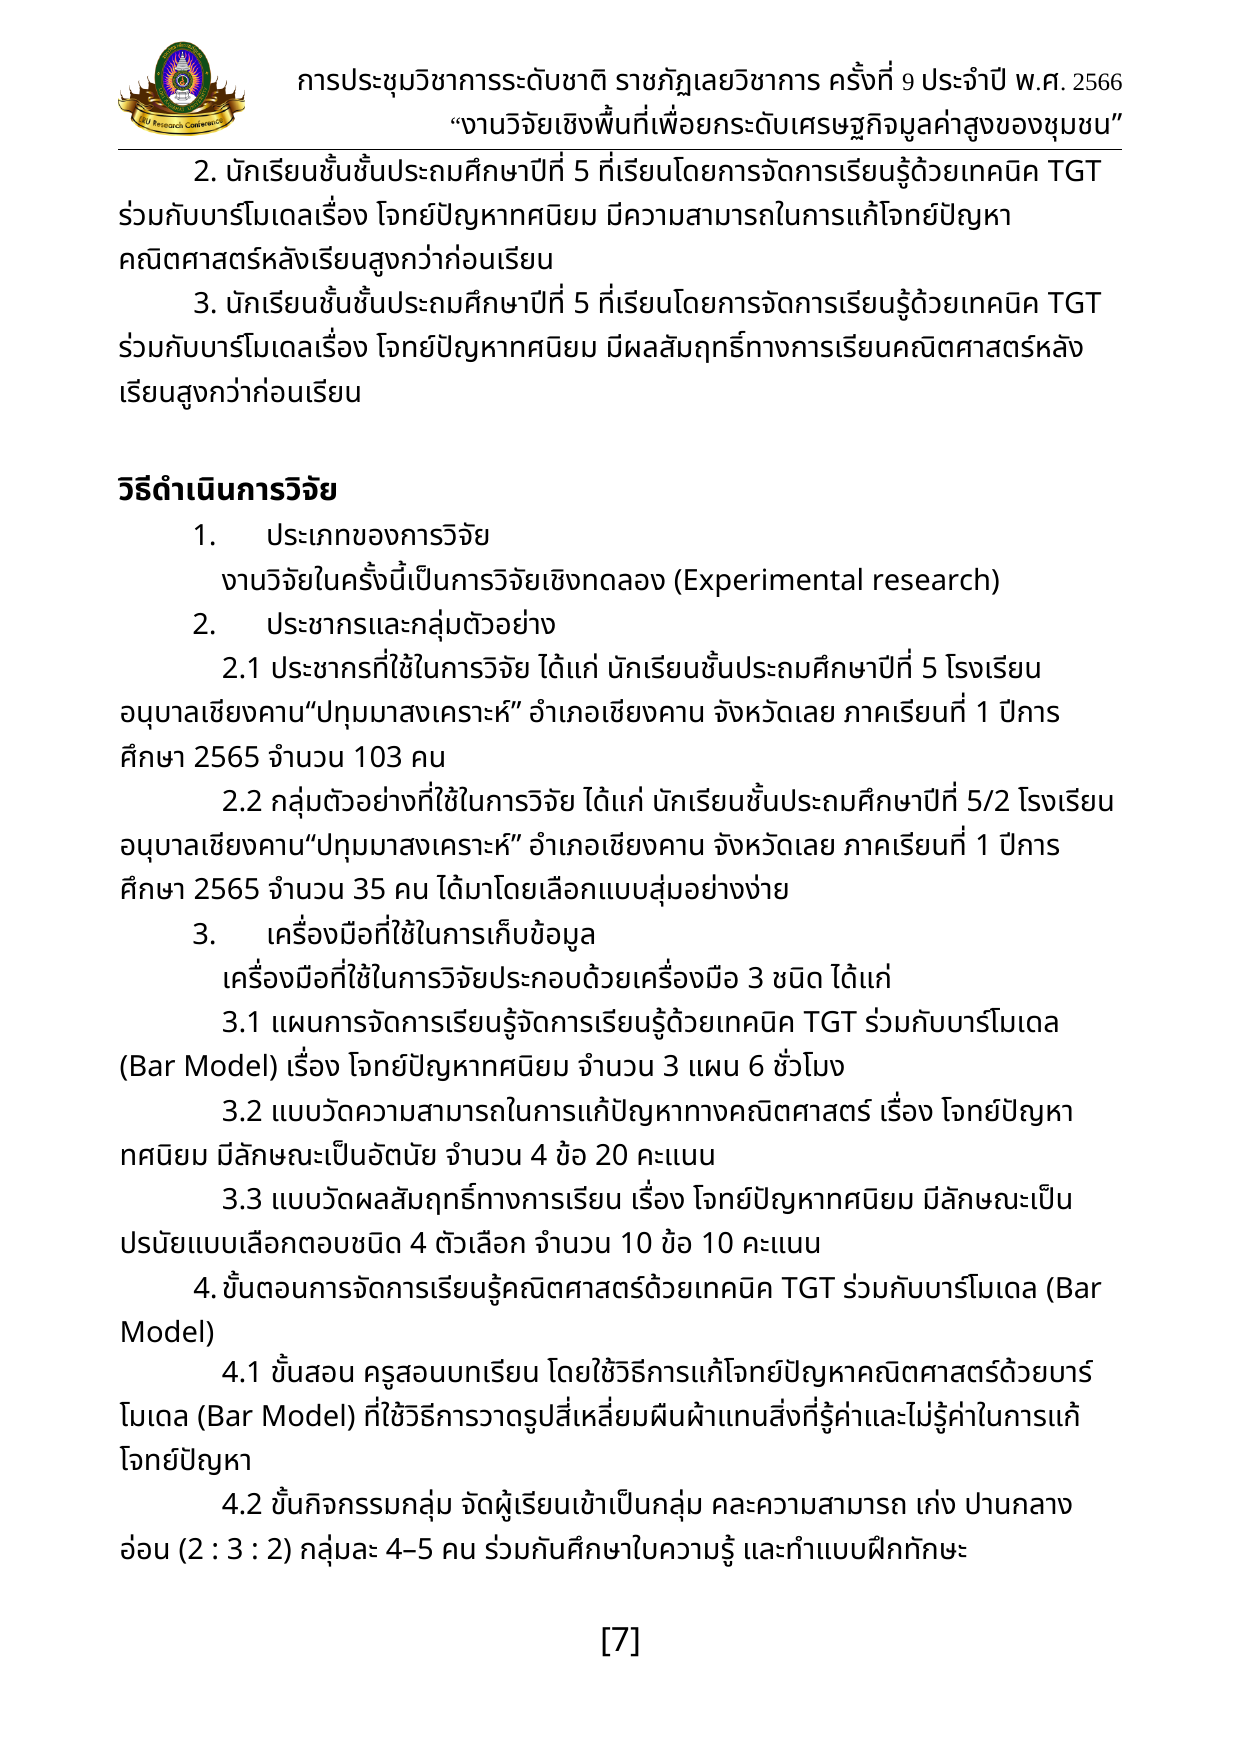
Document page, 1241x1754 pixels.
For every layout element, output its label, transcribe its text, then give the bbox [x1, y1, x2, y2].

picture [116, 40, 245, 134]
text 4. ขั้นตอนการจัดการเรียนรู้คณิตศาสตร์ด้วยเทคนิค TGT ร่วมกับบาร์โมเดล (Bar Model) [119, 1267, 1122, 1351]
text 3.2 แบบวัดความสามารถในการแก้ปัญหาทางคณิตศาสตร์ เรื่อง โจทย์ปัญหาทศนิยม มีลักษณะเป็นอัตนัย จำนวน 4 ข้อ 20 คะแนน [119, 1090, 1122, 1178]
text 3. เครื่องมือที่ใช้ในการเก็บข้อมูล [118, 913, 1122, 957]
text 4.2 ขั้นกิจกรรมกลุ่ม จัดผู้เรียนเข้าเป็นกลุ่ม คละความสามารถ เก่ง ปานกลาง อ่อน (2 : 3 : 2) กลุ่มละ 4–5 คน ร่วมกันศึกษาใบความรู้ และทำแบบฝึกทักษะ [119, 1484, 1122, 1572]
text งานวิจัยในครั้งนี้เป็นการวิจัยเชิงทดลอง (Experimental research) [118, 559, 1122, 603]
text 2. ประชากรและกลุ่มตัวอย่าง [118, 603, 1122, 647]
text 3.1 แผนการจัดการเรียนรู้จัดการเรียนรู้ด้วยเทคนิค TGT ร่วมกับบาร์โมเดล (Bar Model) เรื่อง โจทย์ปัญหาทศนิยม จำนวน 3 แผน 6 ชั่วโมง [119, 1001, 1122, 1090]
text วิธีดำเนินการวิจัย [118, 467, 1122, 514]
text 2.1 ประชากรที่ใช้ในการวิจัย ได้แก่ นักเรียนชั้นประถมศึกษาปีที่ 5 โรงเรียนอนุบาลเชียงคาน“ปทุมมาสงเคราะห์” อำเภอเชียงคาน จังหวัดเลย ภาคเรียนที่ 1 ปีการศึกษา 2565 จำนวน 103 คน [119, 647, 1122, 780]
text 3. นักเรียนชั้นชั้นประถมศึกษาปีที่ 5 ที่เรียนโดยการจัดการเรียนรู้ด้วยเทคนิค TGT ร่วมกับบาร์โมเดลเรื่อง โจทย์ปัญหาทศนิยม มีผลสัมฤทธิ์ทางการเรียนคณิตศาสตร์​หลังเรียนสูงกว่าก่อนเรียน [118, 283, 1122, 415]
text 4.1 ขั้นสอน ครูสอนบทเรียน โดยใช้วิธีการแก้โจทย์ปัญหาคณิตศาสตร์ด้วยบาร์โมเดล (Bar Model) ที่ใช้วิธีการวาดรูปสี่เหลี่ยมผืนผ้าแทนสิ่งที่รู้ค่าและไม่รู้ค่าในการแก้โจทย์ปัญหา [119, 1351, 1122, 1484]
text 2.2 กลุ่มตัวอย่างที่ใช้ในการวิจัย ได้แก่ นักเรียนชั้นประถมศึกษาปีที่ 5/2 โรงเรียนอนุบาลเชียงคาน“ปทุมมาสงเคราะห์” อำเภอเชียงคาน จังหวัดเลย ภาคเรียนที่ 1 ปีการศึกษา 2565 จำนวน 35 คน ได้มาโดยเลือกแบบสุ่มอย่างง่าย [119, 780, 1122, 913]
text 3.3 แบบวัดผลสัมฤทธิ์ทางการเรียน เรื่อง โจทย์ปัญหาทศนิยม มีลักษณะเป็นปรนัยแบบเลือกตอบชนิด 4 ตัวเลือก จำนวน 10 ข้อ 10 คะแนน [119, 1178, 1122, 1267]
text 1. ประเภทของการวิจัย [118, 514, 1122, 559]
text 2. นักเรียนชั้นชั้นประถมศึกษาปีที่ 5 ที่เรียนโดยการจัดการเรียนรู้ด้วยเทคนิค TGT ร่วมกับบาร์โมเดลเรื่อง โจทย์ปัญหาทศนิยม มีความสามารถในการแก้โจทย์ปัญหาคณิตศาสตร์หลังเรียนสูงกว่าก่อนเรียน [118, 150, 1122, 283]
text เครื่องมือที่ใช้ในการวิจัยประกอบด้วยเครื่องมือ 3 ชนิด ได้แก่ [119, 957, 1122, 1001]
